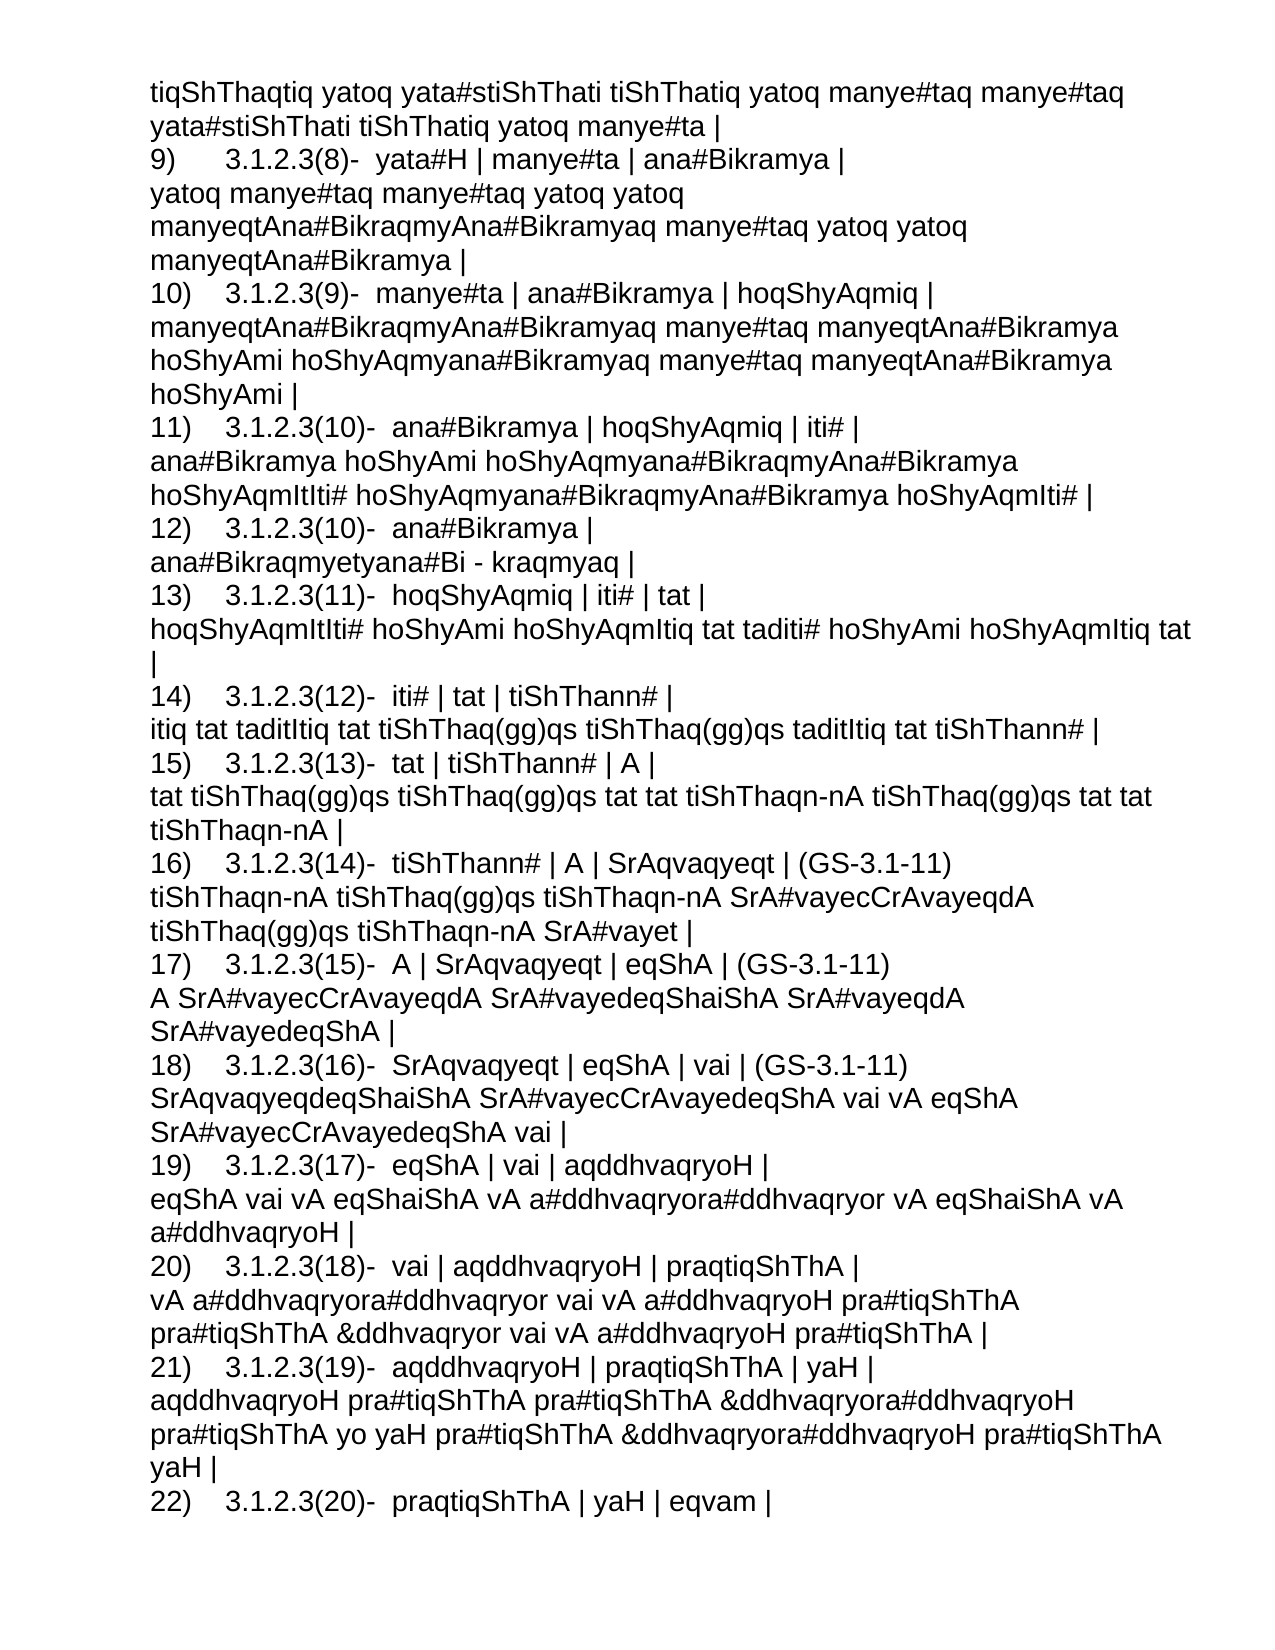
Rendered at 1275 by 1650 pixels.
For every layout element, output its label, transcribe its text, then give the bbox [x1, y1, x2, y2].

text A SrA#vayecCrAvayeqdA SrA#vayedeqShaiShA SrA#vayeqdA SrA#vayedeqShA | [150, 981, 1200, 1048]
text hoqShyAqmItIti# hoShyAmi hoShyAqmItiq tat taditi# hoShyAmi hoShyAqmItiq tat | [150, 612, 1200, 679]
text manyeqtAna#BikraqmyAna#Bikramyaq manye#taq manyeqtAna#Bikramya hoShyAmi hoShyAqmyana#Bikramyaq manye#taq manyeqtAna#Bikramya hoShyAmi | [150, 310, 1200, 410]
text 11) 3.1.2.3(10)- ana#Bikramya | hoqShyAqmiq | iti# | [150, 410, 1200, 444]
text eqShA vai vA eqShaiShA vA a#ddhvaqryora#ddhvaqryor vA eqShaiShA vA a#ddhvaqryoH | [150, 1182, 1200, 1249]
text 13) 3.1.2.3(11)- hoqShyAqmiq | iti# | tat | [150, 578, 1200, 612]
text 19) 3.1.2.3(17)- eqShA | vai | aqddhvaqryoH | [150, 1148, 1200, 1182]
text tiqShThaqtiq yatoq yata#stiShThati tiShThatiq yatoq manye#taq manye#taq yata#stiShThati tiShThatiq yatoq manye#ta | [150, 75, 1200, 142]
text 10) 3.1.2.3(9)- manye#ta | ana#Bikramya | hoqShyAqmiq | [150, 276, 1200, 310]
text 15) 3.1.2.3(13)- tat | tiShThann# | A | [150, 746, 1200, 779]
text 12) 3.1.2.3(10)- ana#Bikramya | [150, 511, 1200, 544]
text yatoq manye#taq manye#taq yatoq yatoq manyeqtAna#BikraqmyAna#Bikramyaq manye#taq yatoq yatoq manyeqtAna#Bikramya | [150, 176, 1200, 276]
text tiShThaqn-nA tiShThaq(gg)qs tiShThaqn-nA SrA#vayecCrAvayeqdA tiShThaq(gg)qs tiShThaqn-nA SrA#vayet | [150, 880, 1200, 947]
text 22) 3.1.2.3(20)- praqtiqShThA | yaH | eqvam | [150, 1484, 1200, 1517]
text SrAqvaqyeqdeqShaiShA SrA#vayecCrAvayedeqShA vai vA eqShA SrA#vayecCrAvayedeqShA vai | [150, 1081, 1200, 1148]
text 21) 3.1.2.3(19)- aqddhvaqryoH | praqtiqShThA | yaH | [150, 1349, 1200, 1383]
text vA a#ddhvaqryora#ddhvaqryor vai vA a#ddhvaqryoH pra#tiqShThA pra#tiqShThA &ddhvaqryor vai vA a#ddhvaqryoH pra#tiqShThA | [150, 1282, 1200, 1349]
text 16) 3.1.2.3(14)- tiShThann# | A | SrAqvaqyeqt | (GS-3.1-11) [150, 846, 1200, 880]
text 17) 3.1.2.3(15)- A | SrAqvaqyeqt | eqShA | (GS-3.1-11) [150, 947, 1200, 981]
text 20) 3.1.2.3(18)- vai | aqddhvaqryoH | praqtiqShThA | [150, 1249, 1200, 1282]
text 9) 3.1.2.3(8)- yata#H | manye#ta | ana#Bikramya | [150, 142, 1200, 176]
text ana#Bikramya hoShyAmi hoShyAqmyana#BikraqmyAna#Bikramya hoShyAqmItIti# hoShyAqmyana#BikraqmyAna#Bikramya hoShyAqmIti# | [150, 444, 1200, 511]
text ana#Bikraqmyetyana#Bi - kraqmyaq | [150, 544, 1200, 578]
text itiq tat taditItiq tat tiShThaq(gg)qs tiShThaq(gg)qs taditItiq tat tiShThann# | [150, 712, 1200, 746]
text tat tiShThaq(gg)qs tiShThaq(gg)qs tat tat tiShThaqn-nA tiShThaq(gg)qs tat tat tiShThaqn-nA | [150, 779, 1200, 846]
text 14) 3.1.2.3(12)- iti# | tat | tiShThann# | [150, 679, 1200, 712]
text aqddhvaqryoH pra#tiqShThA pra#tiqShThA &ddhvaqryora#ddhvaqryoH pra#tiqShThA yo yaH pra#tiqShThA &ddhvaqryora#ddhvaqryoH pra#tiqShThA yaH | [150, 1383, 1200, 1484]
text 18) 3.1.2.3(16)- SrAqvaqyeqt | eqShA | vai | (GS-3.1-11) [150, 1048, 1200, 1081]
